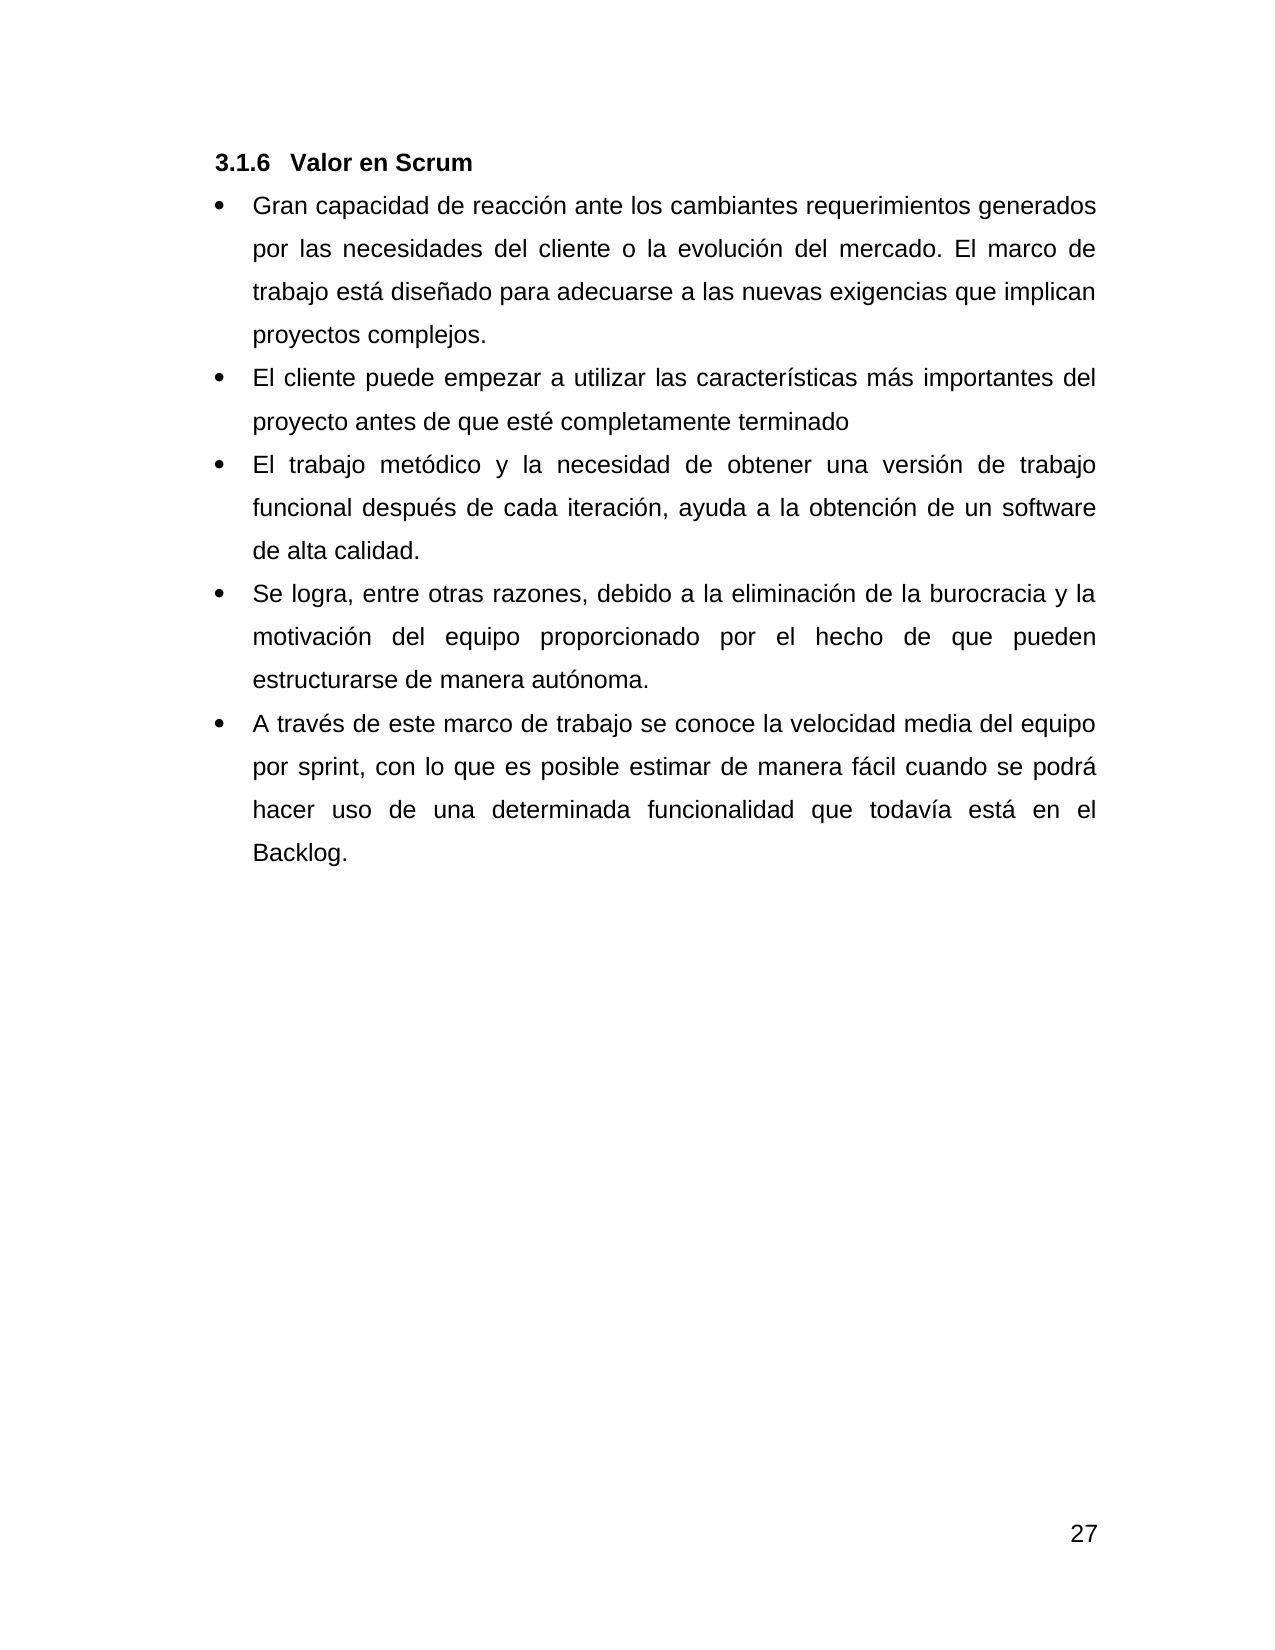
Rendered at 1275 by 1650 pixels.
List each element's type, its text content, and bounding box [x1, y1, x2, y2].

list El trabajo metódico y la necesidad de obtener una versión de trabajo funcional después de cada iteración, ayuda a la obtención de un software de alta calidad. [215, 450, 1098, 565]
list El cliente puede empezar a utilizar las características más importantes del proyecto antes de que esté completamente terminado [215, 363, 1098, 435]
list Gran capacidad de reacción ante los cambiantes requerimientos generados por las necesidades del cliente o la evolución del mercado. El marco de trabajo está diseñado para adecuarse a las nuevas exigencias que implican proyectos complejos. [215, 191, 1098, 349]
list Se logra, entre otras razones, debido a la eliminación de la burocracia y la motivación del equipo proporcionado por el hecho de que pueden estructurarse de manera autónoma. [215, 579, 1098, 694]
list A través de este marco de trabajo se conoce la velocidad media del equipo por sprint, con lo que es posible estimar de manera fácil cuando se podrá hacer uso de una determinada funcionalidad que todavía está en el Backlog. [215, 709, 1098, 867]
list Valor en Scrum [215, 148, 1098, 176]
